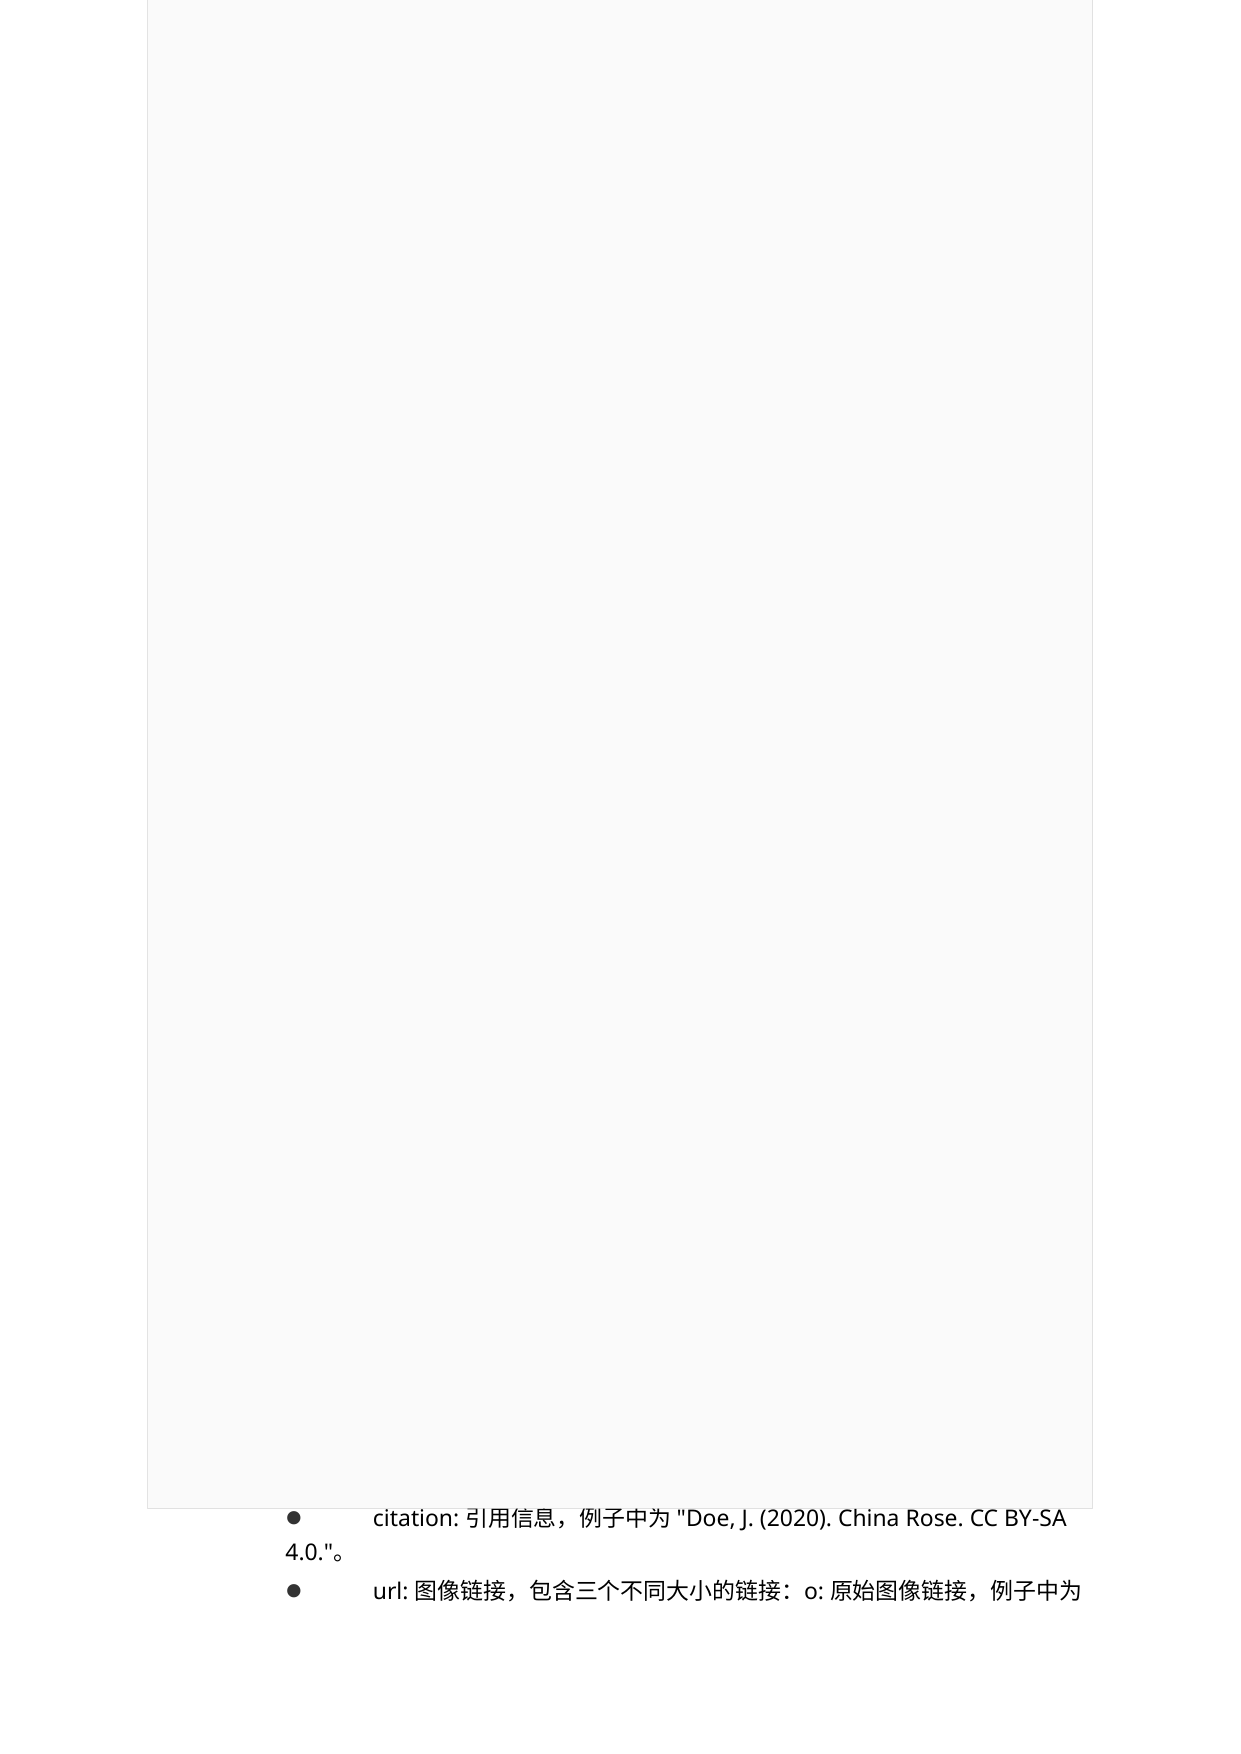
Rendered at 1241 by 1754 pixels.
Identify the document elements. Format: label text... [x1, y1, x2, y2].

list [285, 1573, 1093, 1606]
list citation: 引用信息，例子中为 "Doe, J. (2020). China Rose. CC BY-SA 4.0."。 [285, 1509, 1093, 1567]
